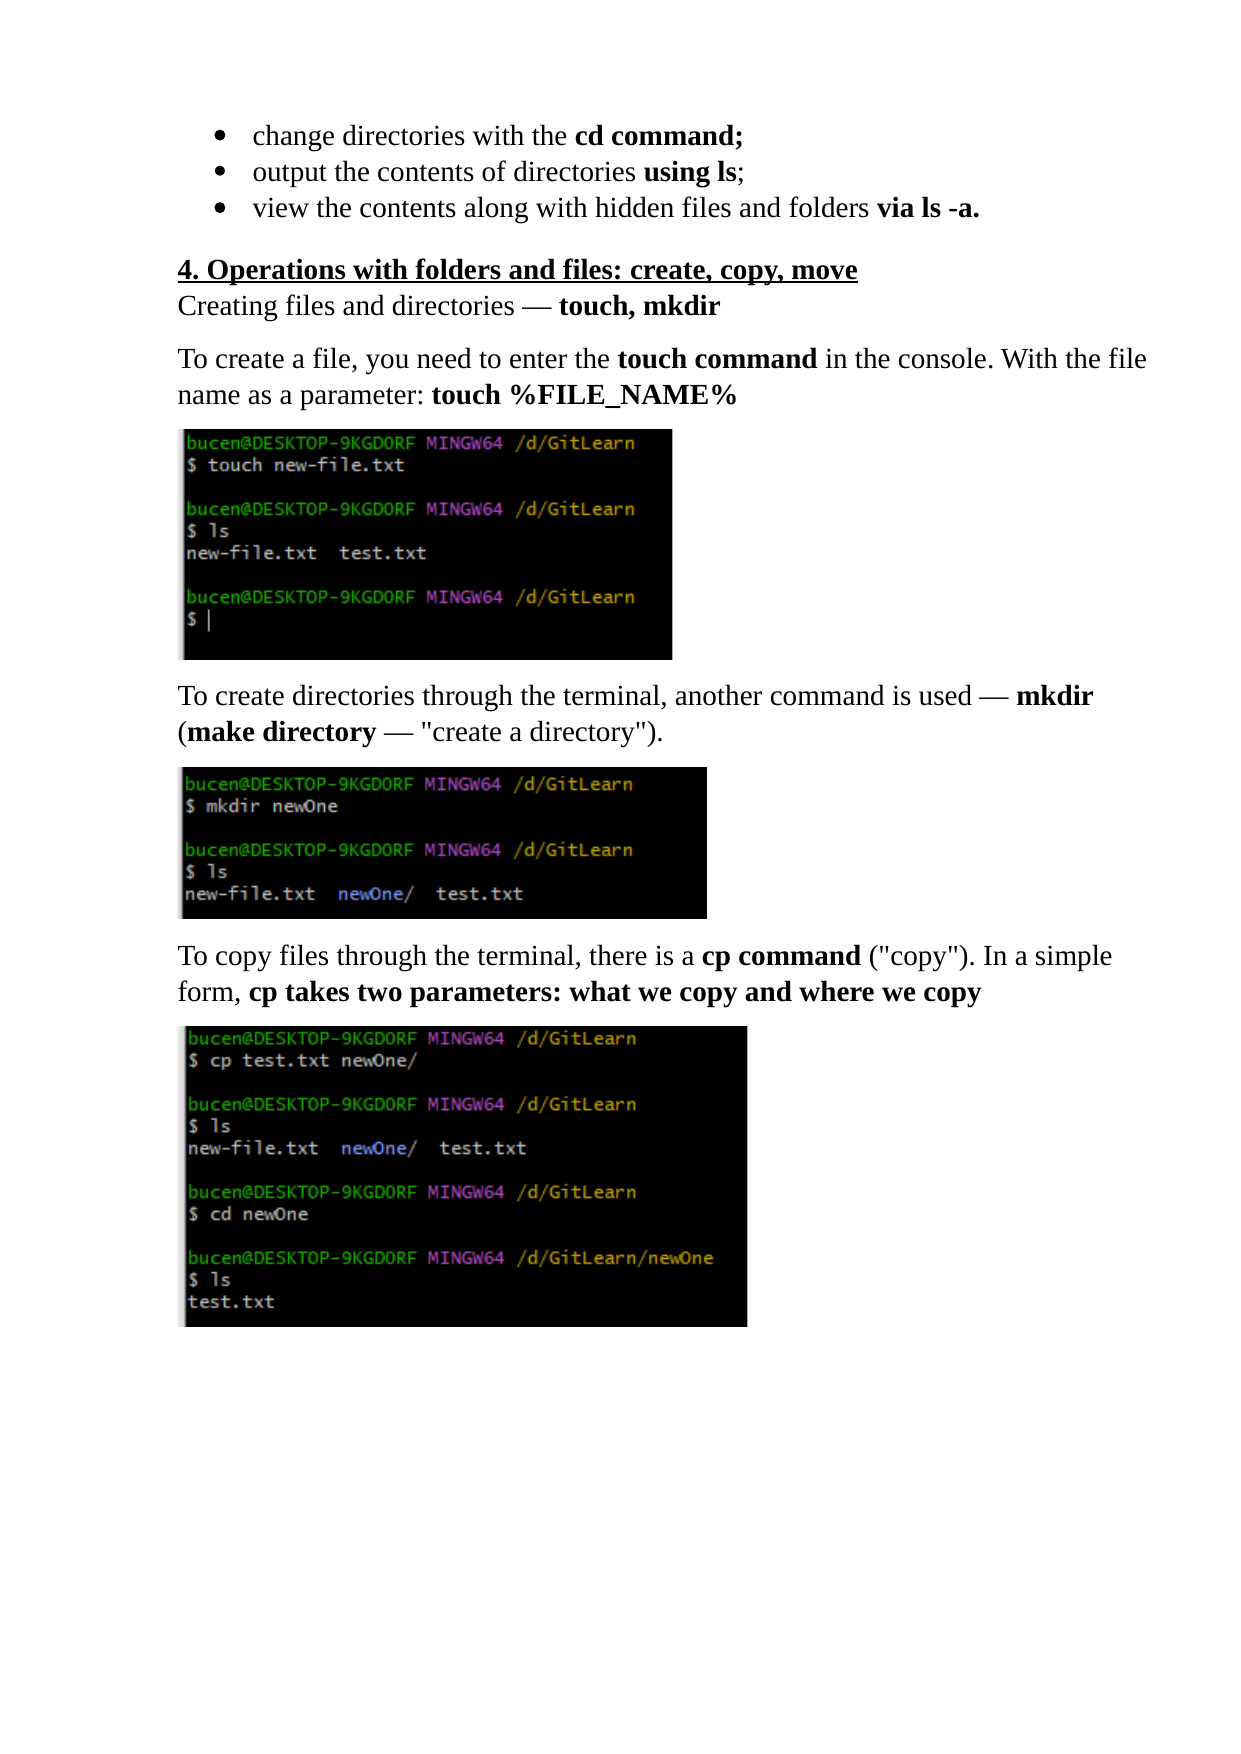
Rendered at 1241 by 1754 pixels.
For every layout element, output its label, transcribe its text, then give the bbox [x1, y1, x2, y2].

picture [177, 767, 707, 919]
list change directories with the cd command; [215, 118, 1152, 152]
subtitle 4. Operations with folders and files: create, copy, move [177, 252, 1152, 285]
picture [177, 429, 673, 660]
text To create directories through the terminal, another command is used — mkdir (make directory — "create a directory"). [177, 678, 1152, 748]
text To create a file, you need to enter the touch command in the console. With the file name as a parameter: touch %FILE_NAME% [177, 341, 1152, 411]
text Creating files and directories — touch, mkdir [177, 288, 1152, 322]
list output the contents of directories using ls; [215, 154, 1152, 188]
picture [177, 1026, 748, 1327]
list view the contents along with hidden files and folders via ls -a. [215, 191, 1152, 224]
text To copy files through the terminal, there is a cp command ("copy"). In a simple form, cp takes two parameters: what we copy and where we copy [177, 938, 1152, 1007]
